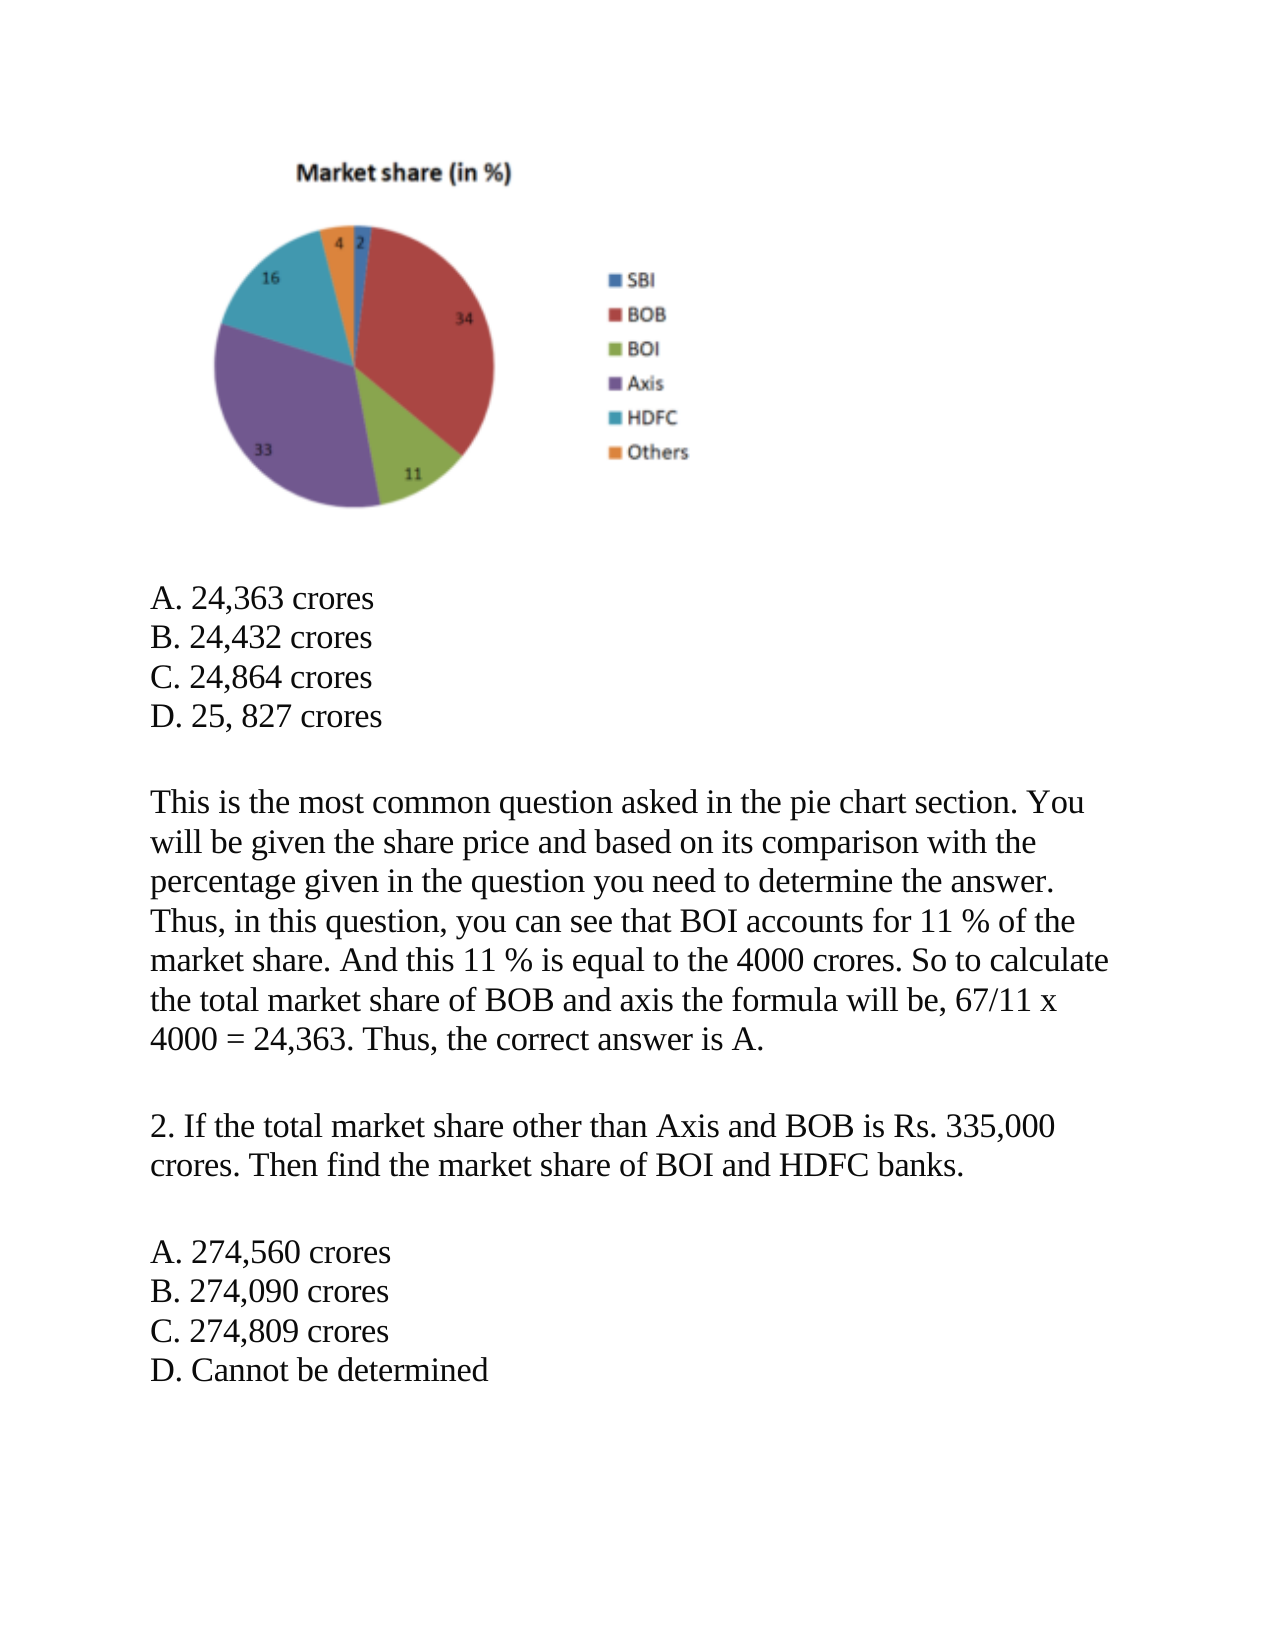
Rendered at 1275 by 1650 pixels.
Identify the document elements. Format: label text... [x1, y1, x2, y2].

text 2. If the total market share other than Axis and BOB is Rs. 335,000 crores. Then find the market share of BOI and HDFC banks. [150, 1105, 1125, 1184]
text A. 274,560 crores B. 274,090 crores C. 274,809 crores D. Cannot be determined [150, 1231, 1125, 1389]
picture [150, 150, 739, 531]
text A. 24,363 crores B. 24,432 crores C. 24,864 crores D. 25, 827 crores [150, 577, 1125, 735]
text This is the most common question asked in the pie chart section. You will be given the share price and based on its comparison with the percentage given in the question you need to determine the answer. Thus, in this question, you can see that BOI accounts for 11 % of the market share. And this 11 % is equal to the 4000 crores. So to calculate the total market share of BOB and axis the formula will be, 67/11 x 4000 = 24,363. Thus, the correct answer is A. [150, 782, 1125, 1058]
